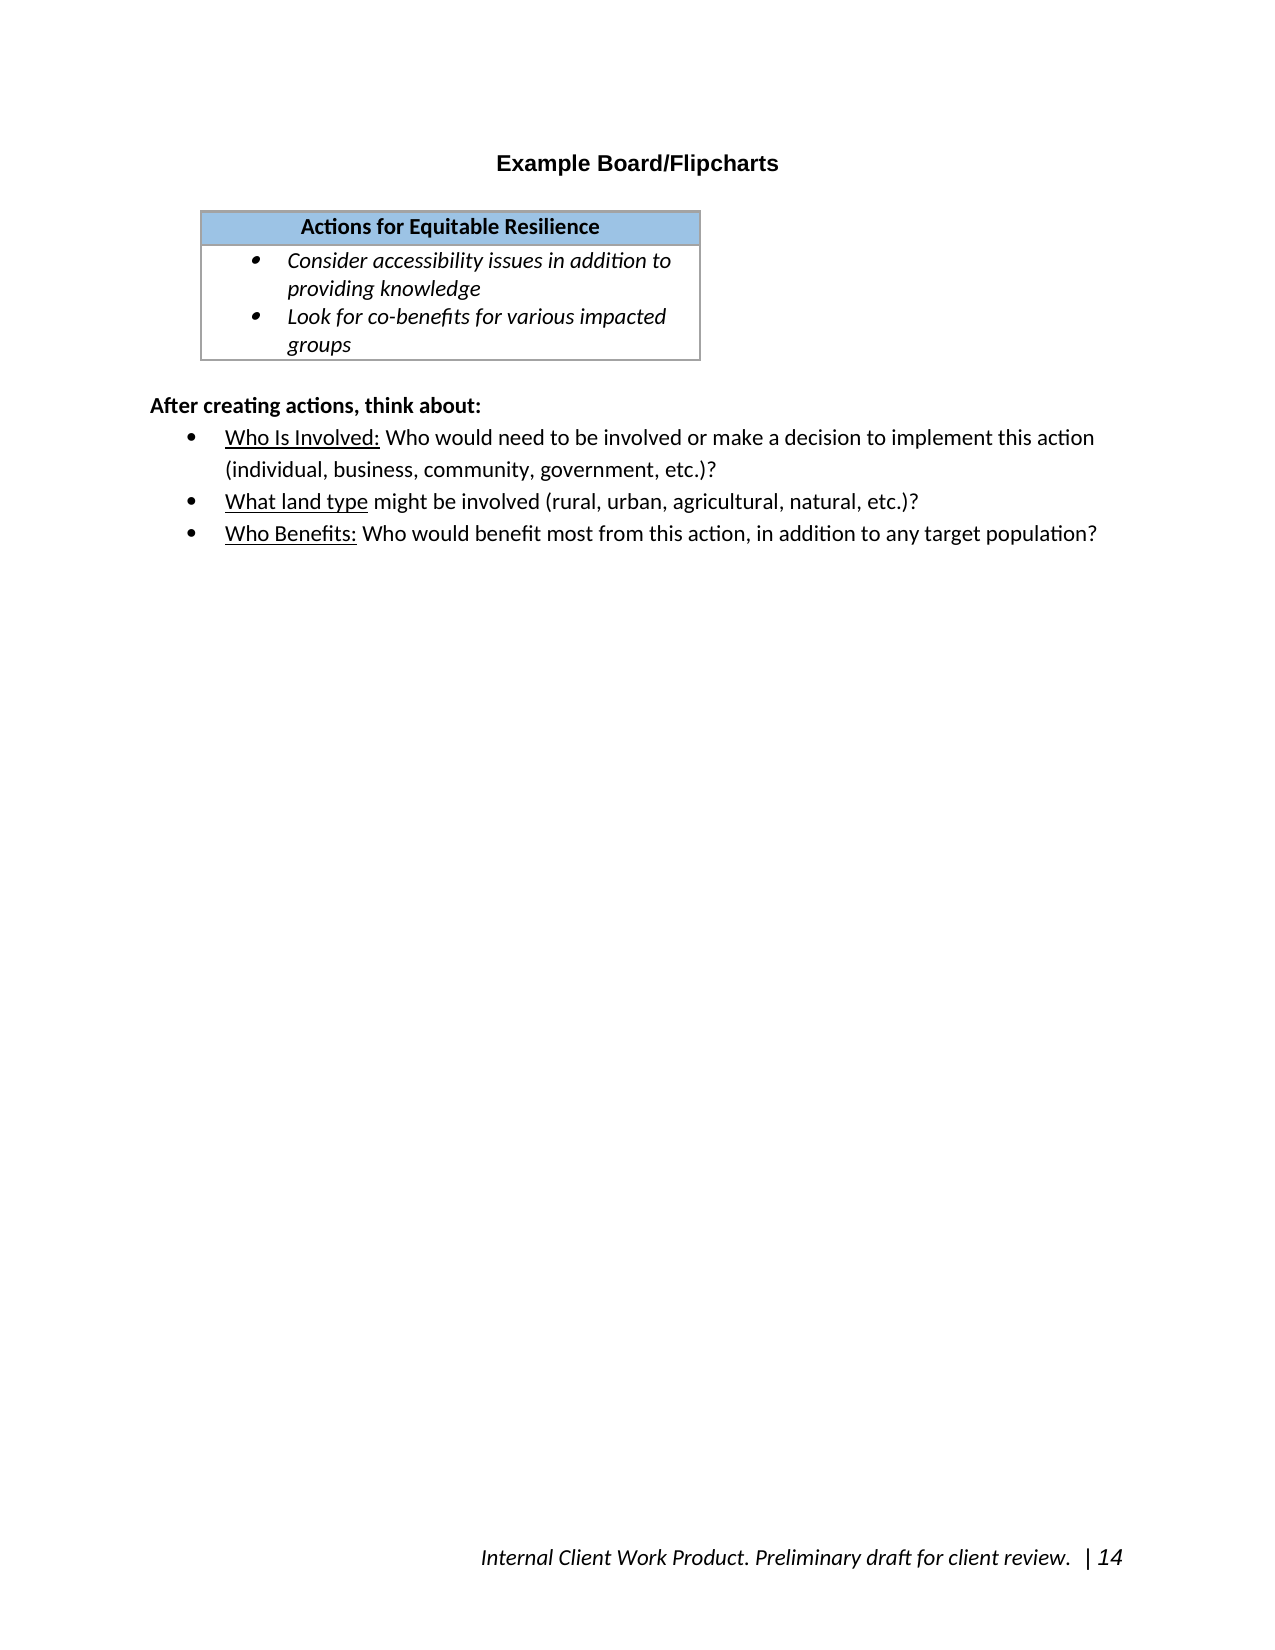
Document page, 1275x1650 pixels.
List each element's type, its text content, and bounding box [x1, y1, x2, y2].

list Who Is Involved: Who would need to be involved or make a decision to implement this action (individual, business, community, government, etc.)? [187, 423, 1125, 483]
text After creating actions, think about: [150, 391, 1125, 419]
table_cell Consider accessibility issues in addition to providing knowledge Look for co-benefits for various impacted groups [202, 246, 699, 358]
text Example Board/Flipcharts [150, 150, 1125, 176]
table_header Actions for Equitable Resilience [202, 213, 699, 244]
list Who Benefits: Who would benefit most from this action, in addition to any target population? [187, 519, 1125, 548]
list What land type might be involved (rural, urban, agricultural, natural, etc.)? [187, 487, 1125, 515]
